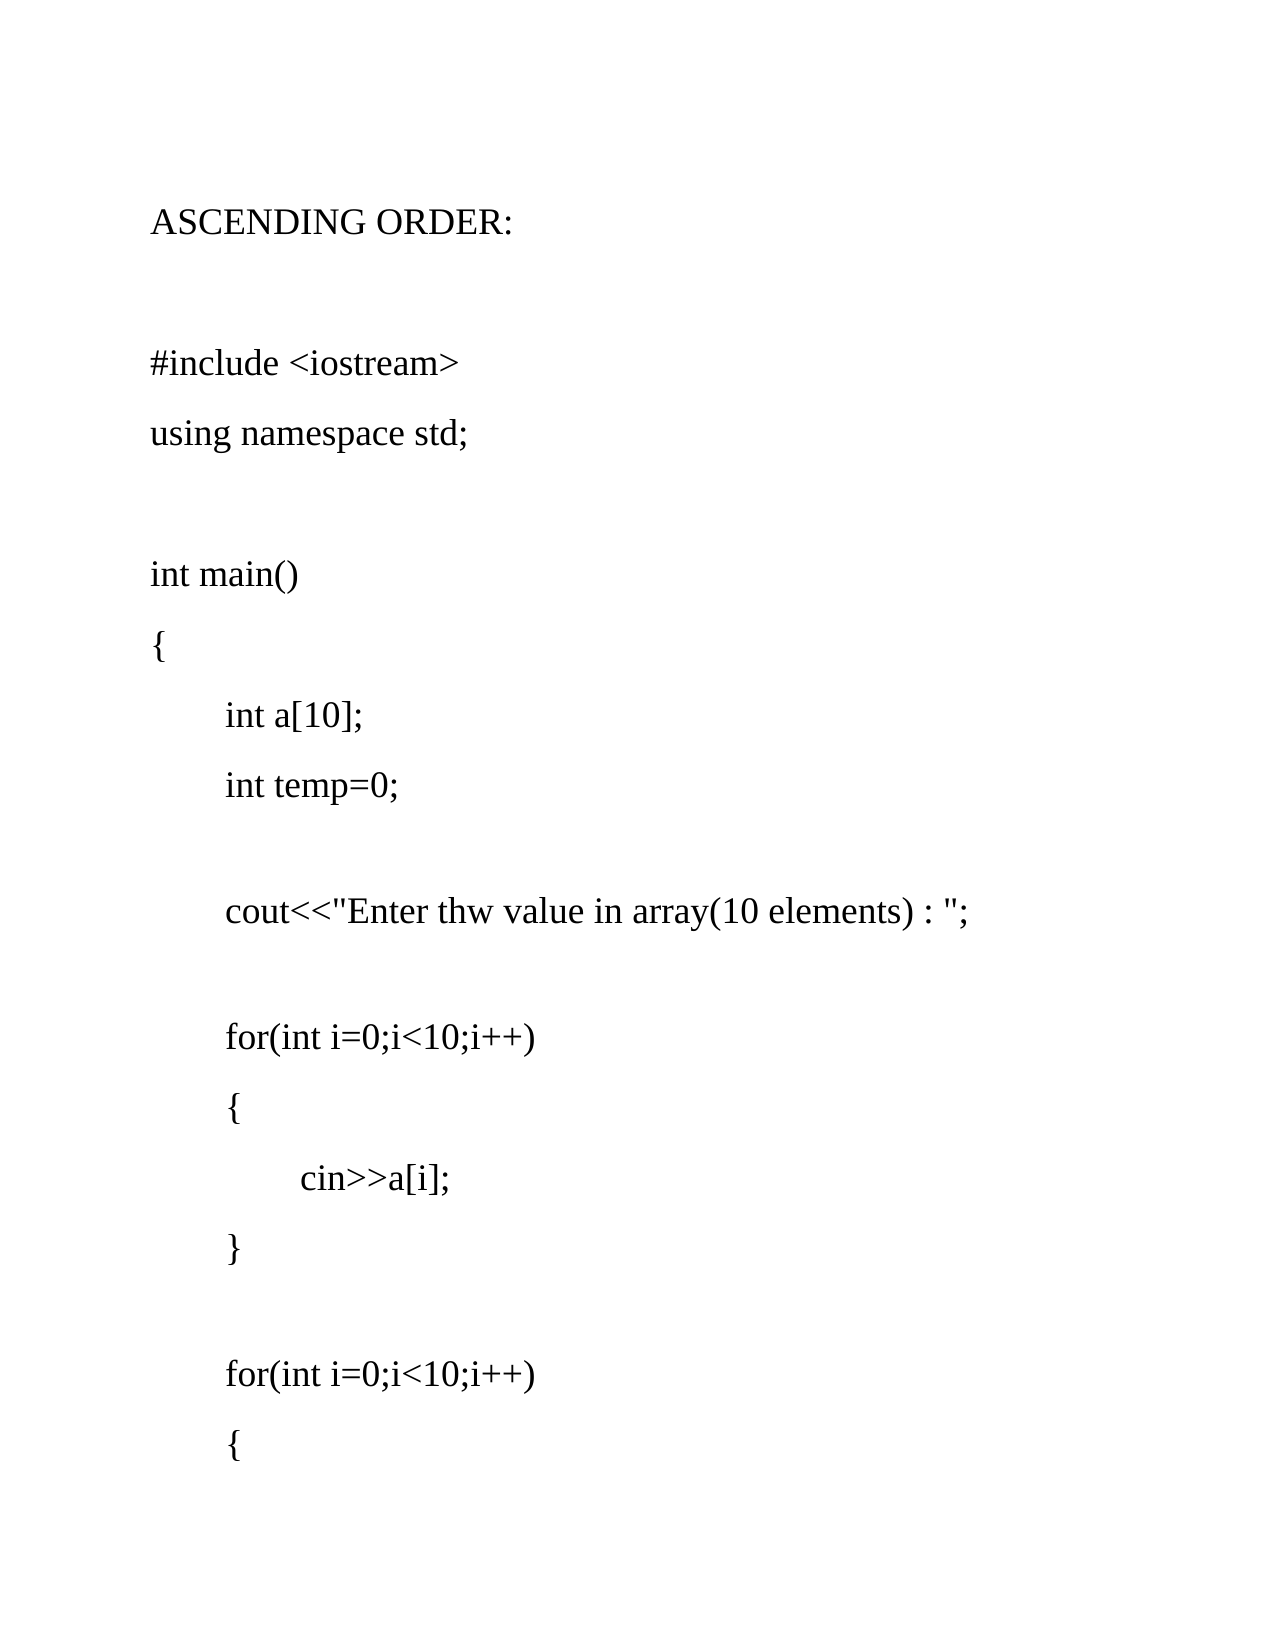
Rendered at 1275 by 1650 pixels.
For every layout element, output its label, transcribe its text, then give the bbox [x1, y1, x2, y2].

text int main() [150, 552, 1125, 595]
text for(int i=0;i<10;i++) [150, 1014, 1125, 1057]
text cout<<"Enter thw value in array(10 elements) : "; [150, 889, 1125, 932]
text int temp=0; [150, 763, 1125, 806]
text using namespace std; [150, 411, 1125, 454]
text } [150, 1226, 1125, 1269]
text cin>>a[i]; [150, 1155, 1125, 1198]
text ASCENDING ORDER: [150, 150, 1125, 243]
text { [150, 622, 1125, 665]
text int a[10]; [150, 692, 1125, 736]
text for(int i=0;i<10;i++) [150, 1351, 1125, 1394]
text #include <iostream> [150, 340, 1125, 383]
text { [150, 1085, 1125, 1128]
text { [150, 1422, 1125, 1465]
